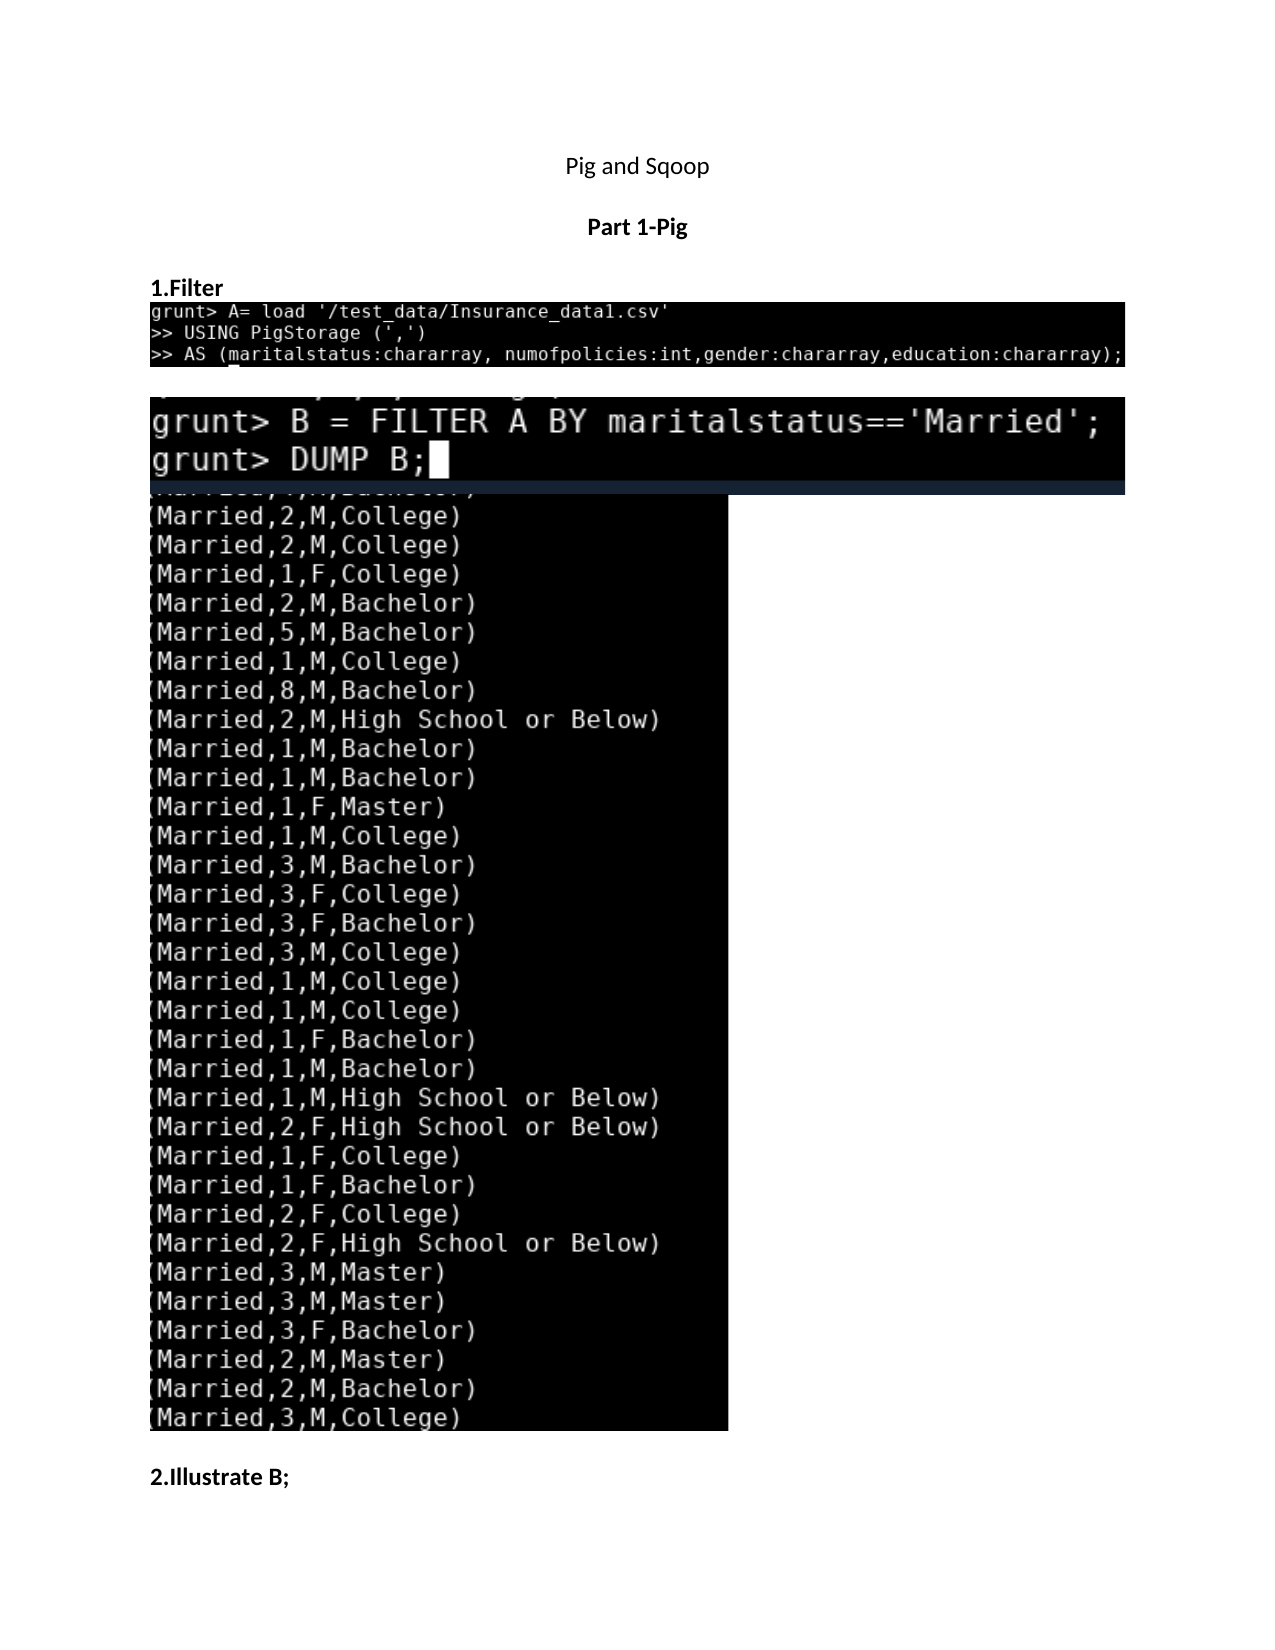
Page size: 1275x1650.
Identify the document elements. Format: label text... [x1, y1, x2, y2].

picture [150, 397, 1125, 1431]
text Part 1-Pig [150, 211, 1125, 242]
picture [150, 302, 1125, 367]
text 1.Filter [150, 272, 1125, 302]
text Pig and Sqoop [150, 150, 1125, 181]
text 2.Illustrate B; [150, 1461, 1125, 1492]
